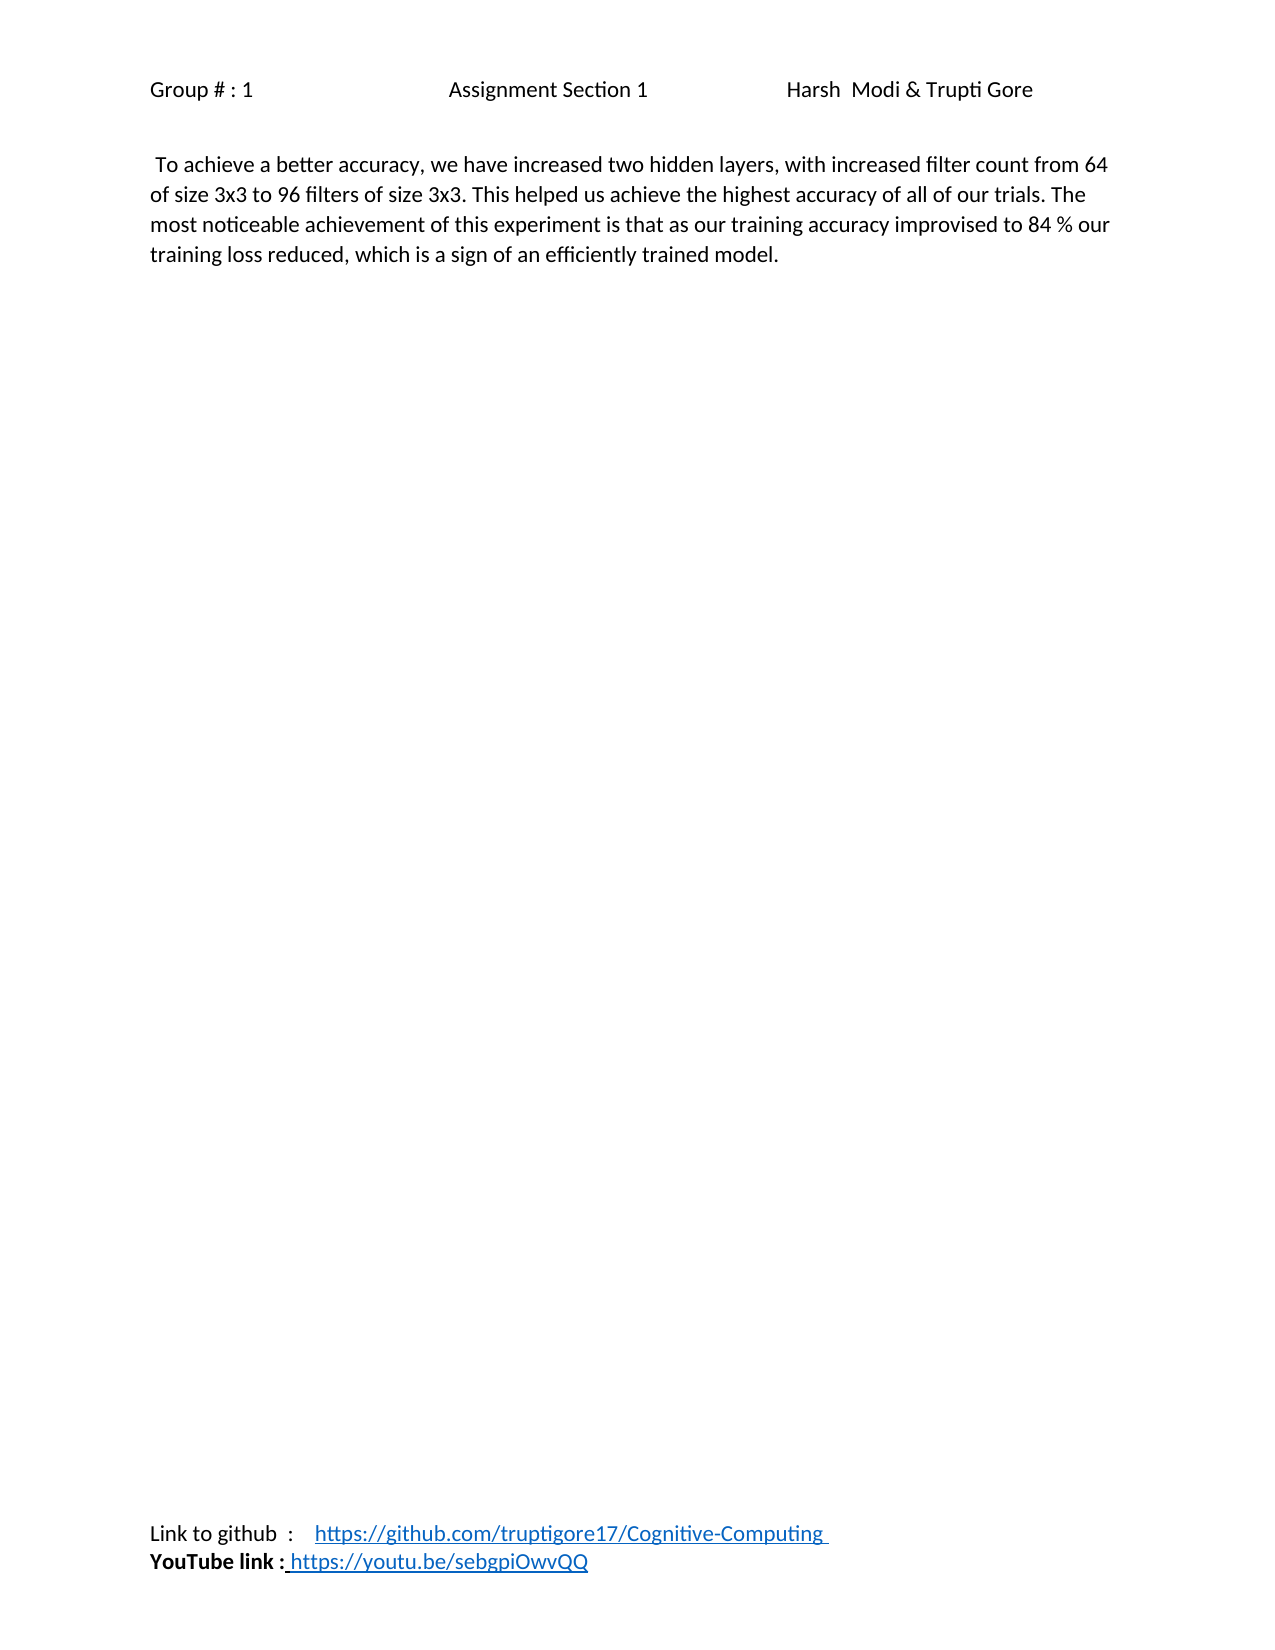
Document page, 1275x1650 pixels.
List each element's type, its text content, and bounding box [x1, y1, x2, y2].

text To achieve a better accuracy, we have increased two hidden layers, with increased filter count from 64 of size 3x3 to 96 filters of size 3x3. This helped us achieve the highest accuracy of all of our trials. The most noticeable achievement of this experiment is that as our training accuracy improvised to 84 % our training loss reduced, which is a sign of an efficiently trained model. [150, 150, 1125, 269]
